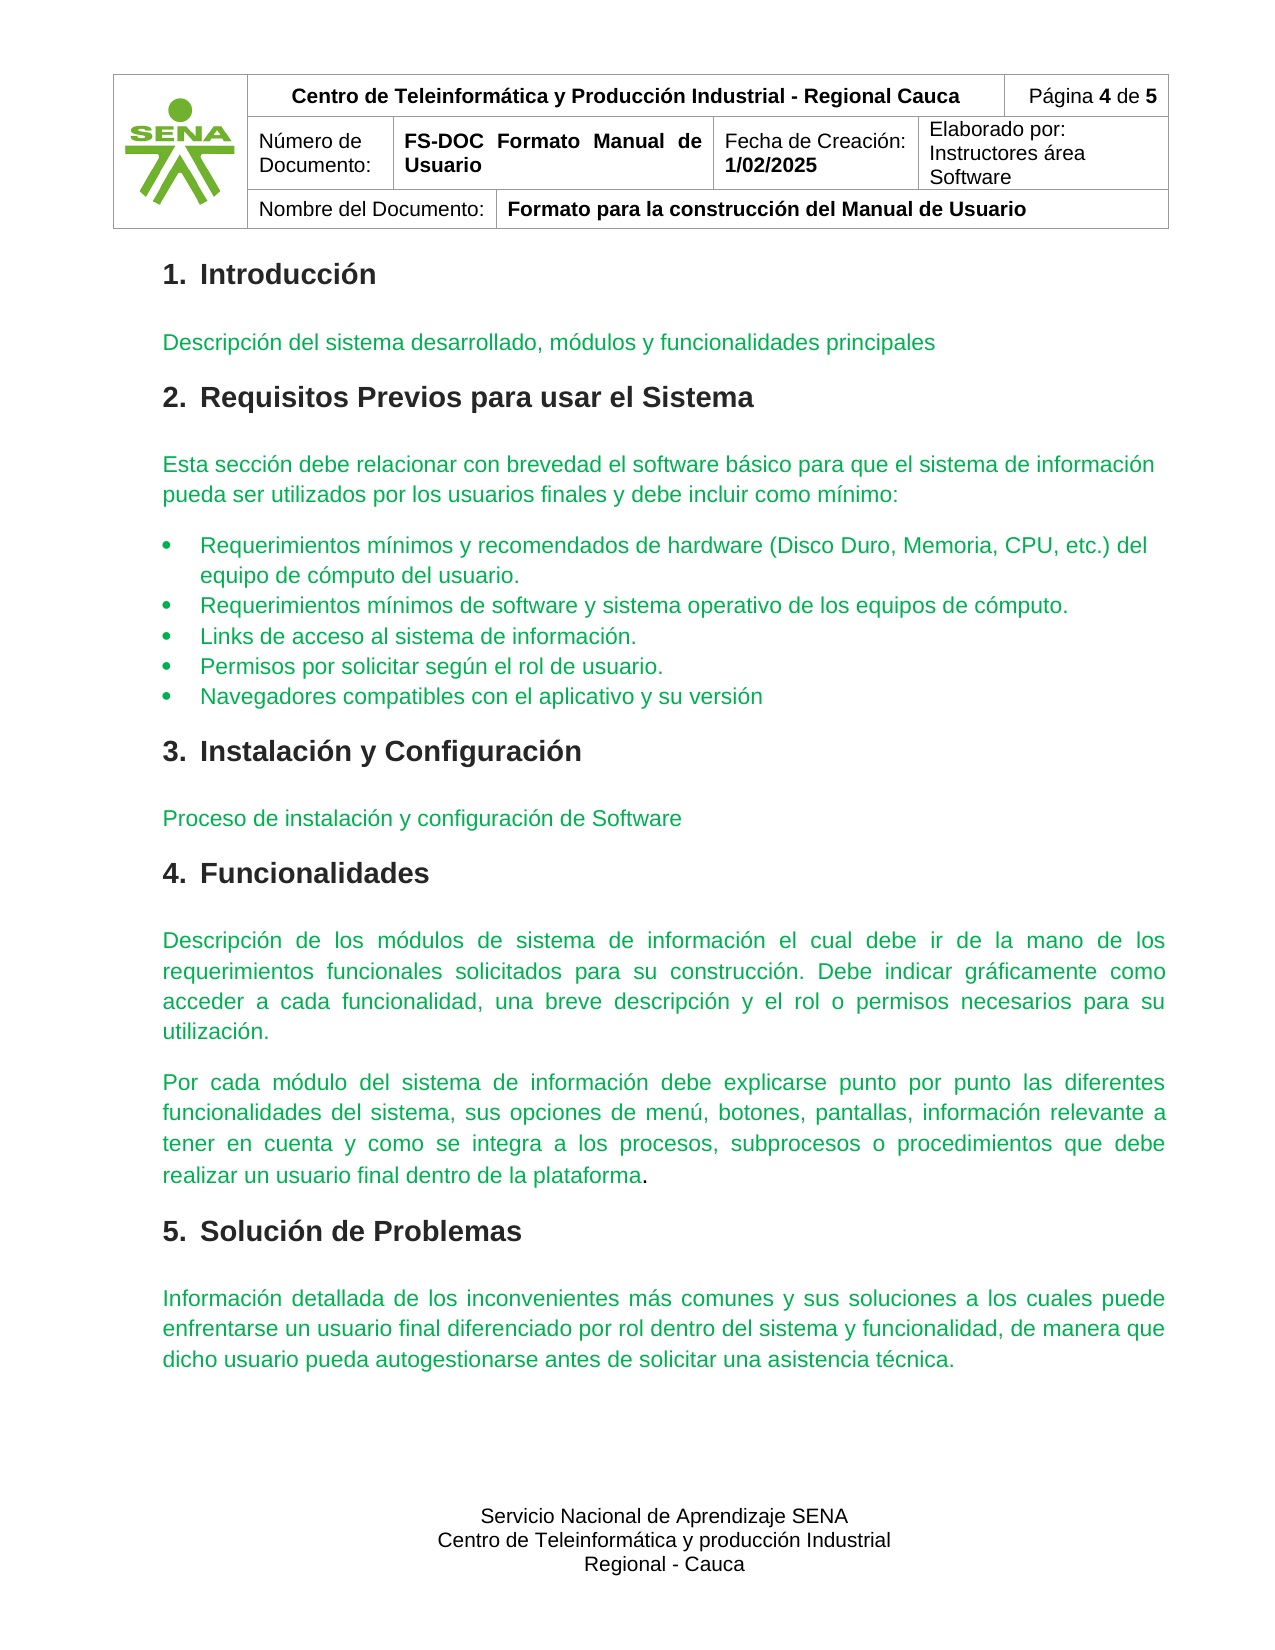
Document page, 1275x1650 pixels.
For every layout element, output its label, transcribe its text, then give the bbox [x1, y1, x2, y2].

picture [124, 96, 235, 207]
list Navegadores compatibles con el aplicativo y su versión [162, 683, 1167, 709]
subtitle Introducción [162, 257, 1167, 291]
subtitle Solución de Problemas [162, 1214, 1167, 1247]
list Links de acceso al sistema de información. [162, 623, 1167, 649]
subtitle Instalación y Configuración [162, 734, 1167, 768]
list Requerimientos mínimos de software y sistema operativo de los equipos de cómputo. [162, 592, 1167, 619]
subtitle Funcionalidades [162, 856, 1167, 890]
text Esta sección debe relacionar con brevedad el software básico para que el sistema de información pueda ser utilizados por los usuarios finales y debe incluir como mínimo: [162, 451, 1167, 507]
text Por cada módulo del sistema de información debe explicarse punto por punto las diferentes funcionalidades del sistema, sus opciones de menú, botones, pantallas, información relevante a tener en cuenta y como se integra a los procesos, subprocesos o procedimientos que debe realizar un usuario final dentro de la plataforma. [162, 1069, 1167, 1189]
list Permisos por solicitar según el rol de usuario. [162, 653, 1167, 679]
text Descripción de los módulos de sistema de información el cual debe ir de la mano de los requerimientos funcionales solicitados para su construcción. Debe indicar gráficamente como acceder a cada funcionalidad, una breve descripción y el rol o permisos necesarios para su utilización. [162, 927, 1167, 1044]
text Descripción del sistema desarrollado, módulos y funcionalidades principales [162, 328, 1167, 355]
subtitle Requisitos Previos para usar el Sistema [162, 379, 1167, 413]
text Proceso de instalación y configuración de Software [162, 805, 1167, 832]
list Requerimientos mínimos y recomendados de hardware (Disco Duro, Memoria, CPU, etc.) del equipo de cómputo del usuario. [162, 532, 1167, 588]
text Información detallada de los inconvenientes más comunes y sus soluciones a los cuales puede enfrentarse un usuario final diferenciado por rol dentro del sistema y funcionalidad, de manera que dicho usuario pueda autogestionarse antes de solicitar una asistencia técnica. [162, 1285, 1167, 1372]
